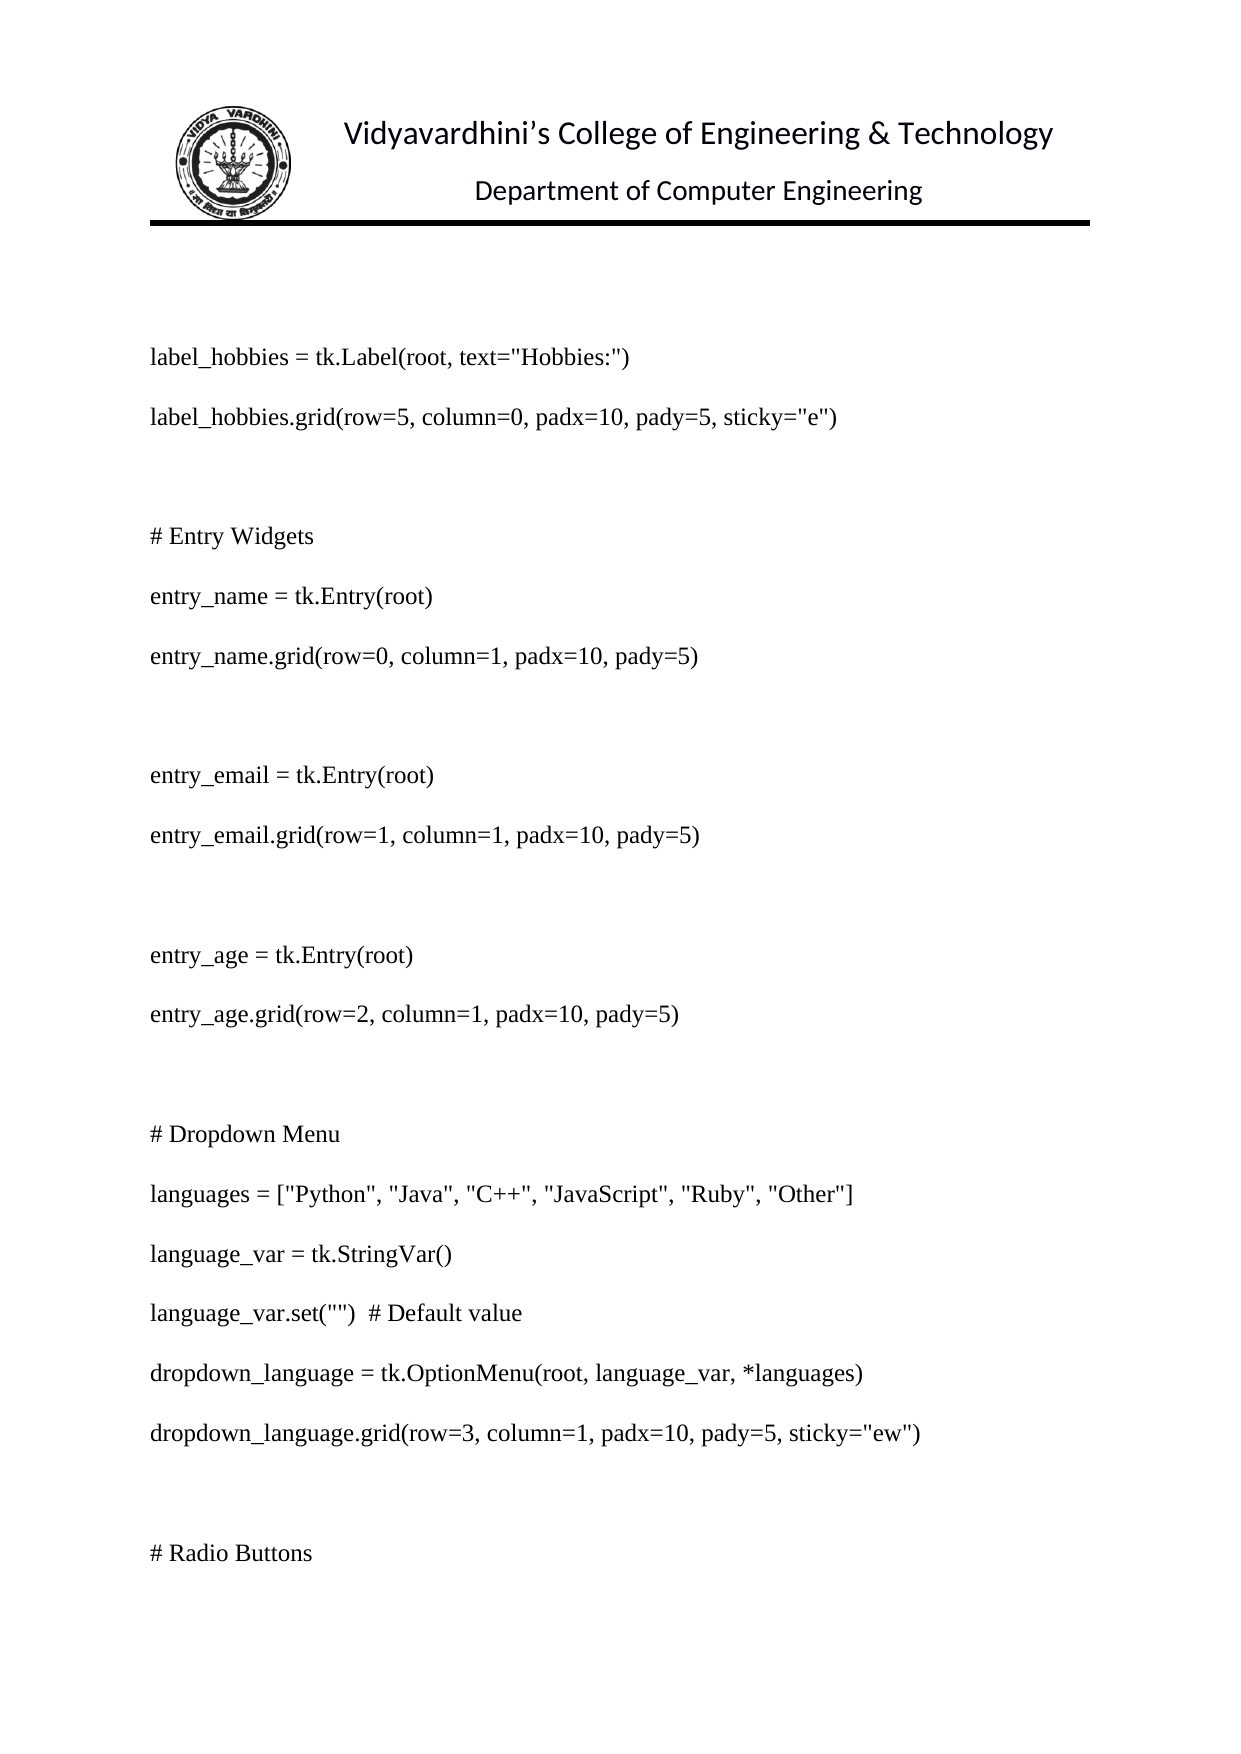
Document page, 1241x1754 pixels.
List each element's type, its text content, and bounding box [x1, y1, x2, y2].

text entry_email.grid(row=1, column=1, padx=10, pady=5) [150, 820, 1090, 849]
text entry_age = tk.Entry(root) [150, 940, 1090, 968]
picture [173, 106, 292, 220]
text dropdown_language = tk.OptionMenu(root, language_var, *languages) [150, 1358, 1090, 1387]
text entry_name.grid(row=0, column=1, padx=10, pady=5) [150, 641, 1090, 669]
text language_var.set("") # Default value [150, 1298, 1090, 1327]
text entry_email = tk.Entry(root) [150, 760, 1090, 789]
text language_var = tk.StringVar() [150, 1239, 1090, 1267]
text dropdown_language.grid(row=3, column=1, padx=10, pady=5, sticky="ew") [150, 1418, 1090, 1447]
text # Radio Buttons [150, 1538, 1090, 1566]
text label_hobbies = tk.Label(root, text="Hobbies:") [150, 342, 1090, 371]
text # Dropdown Menu [150, 1119, 1090, 1148]
text languages = ["Python", "Java", "C++", "JavaScript", "Ruby", "Other"] [150, 1179, 1090, 1208]
text entry_age.grid(row=2, column=1, padx=10, pady=5) [150, 999, 1090, 1028]
text entry_name = tk.Entry(root) [150, 581, 1090, 610]
text label_hobbies.grid(row=5, column=0, padx=10, pady=5, sticky="e") [150, 402, 1090, 430]
text # Entry Widgets [150, 521, 1090, 550]
